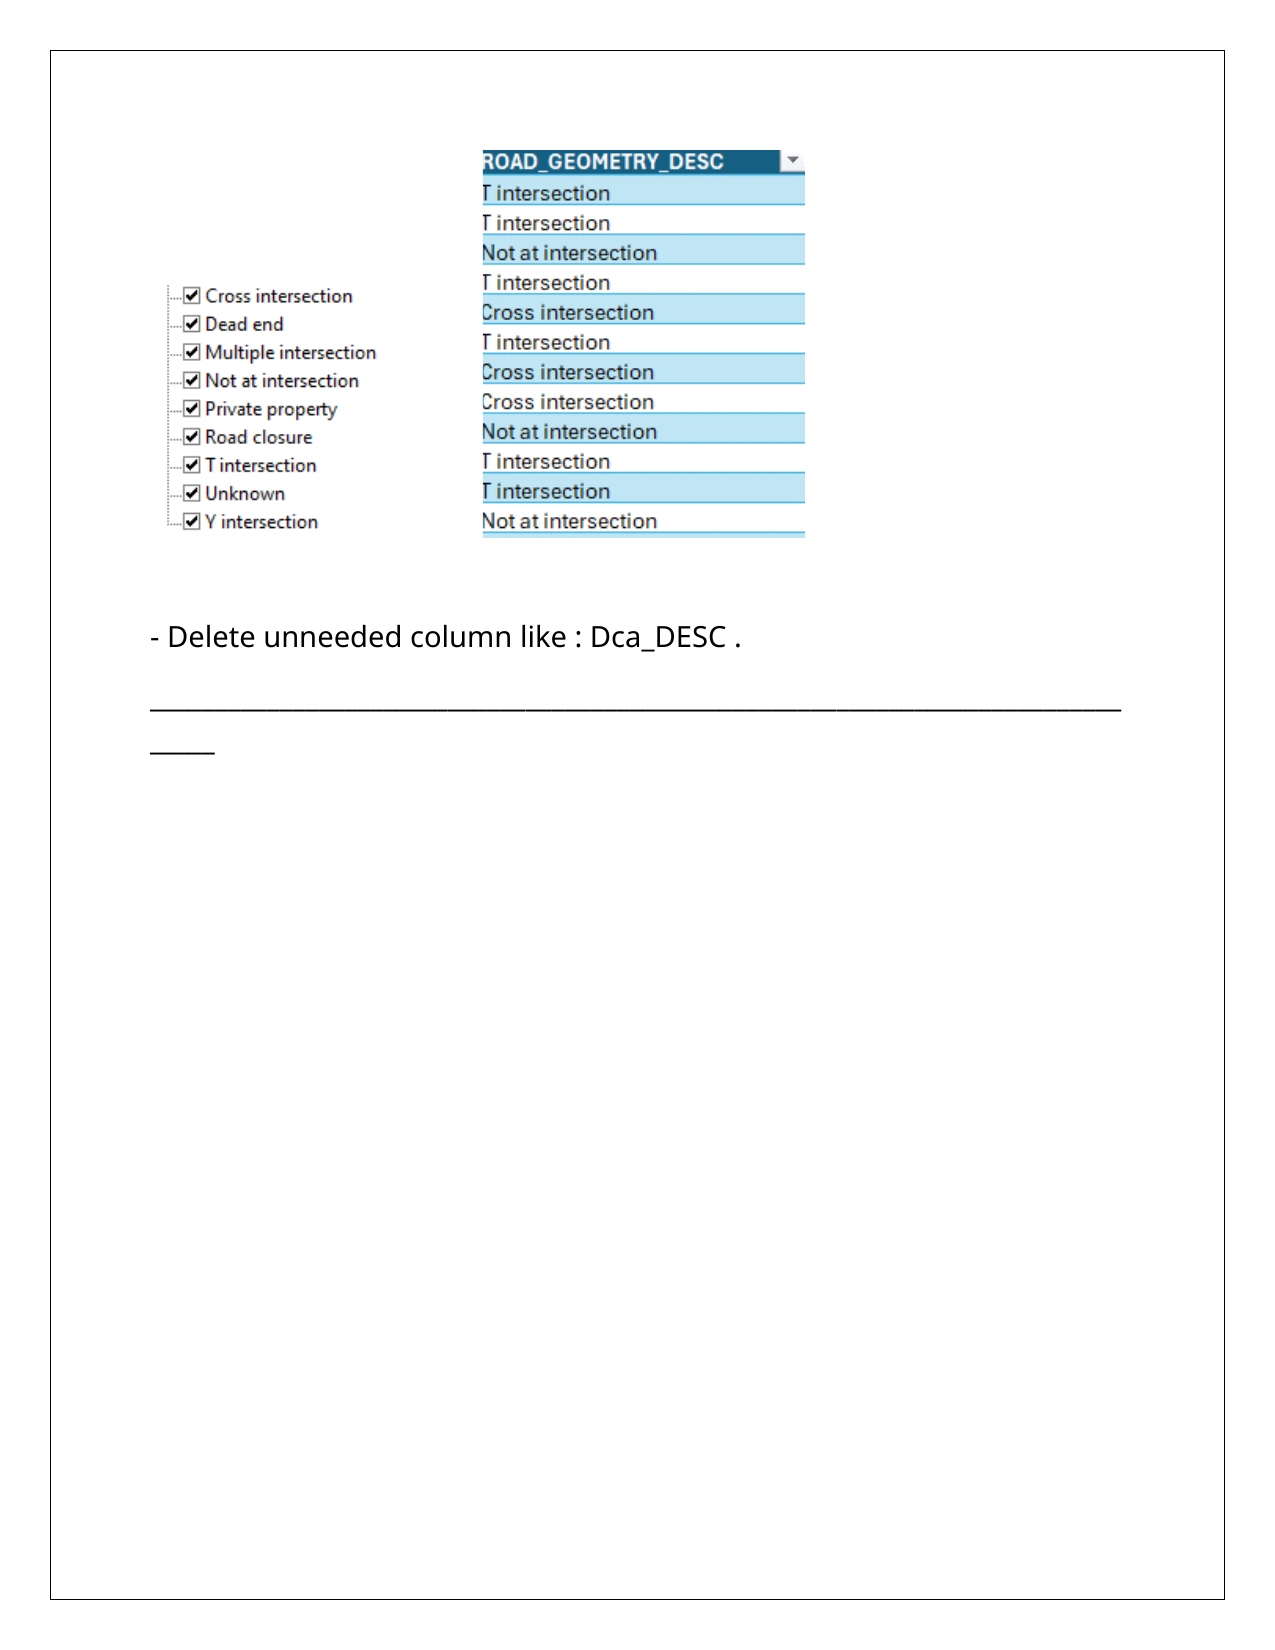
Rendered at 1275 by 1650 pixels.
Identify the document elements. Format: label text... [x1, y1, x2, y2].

text ________________________________________________________________________________ [150, 676, 1125, 759]
picture [482, 150, 805, 538]
picture [156, 284, 445, 538]
text - Delete unneeded column like : Dca_DESC . [150, 617, 1125, 656]
